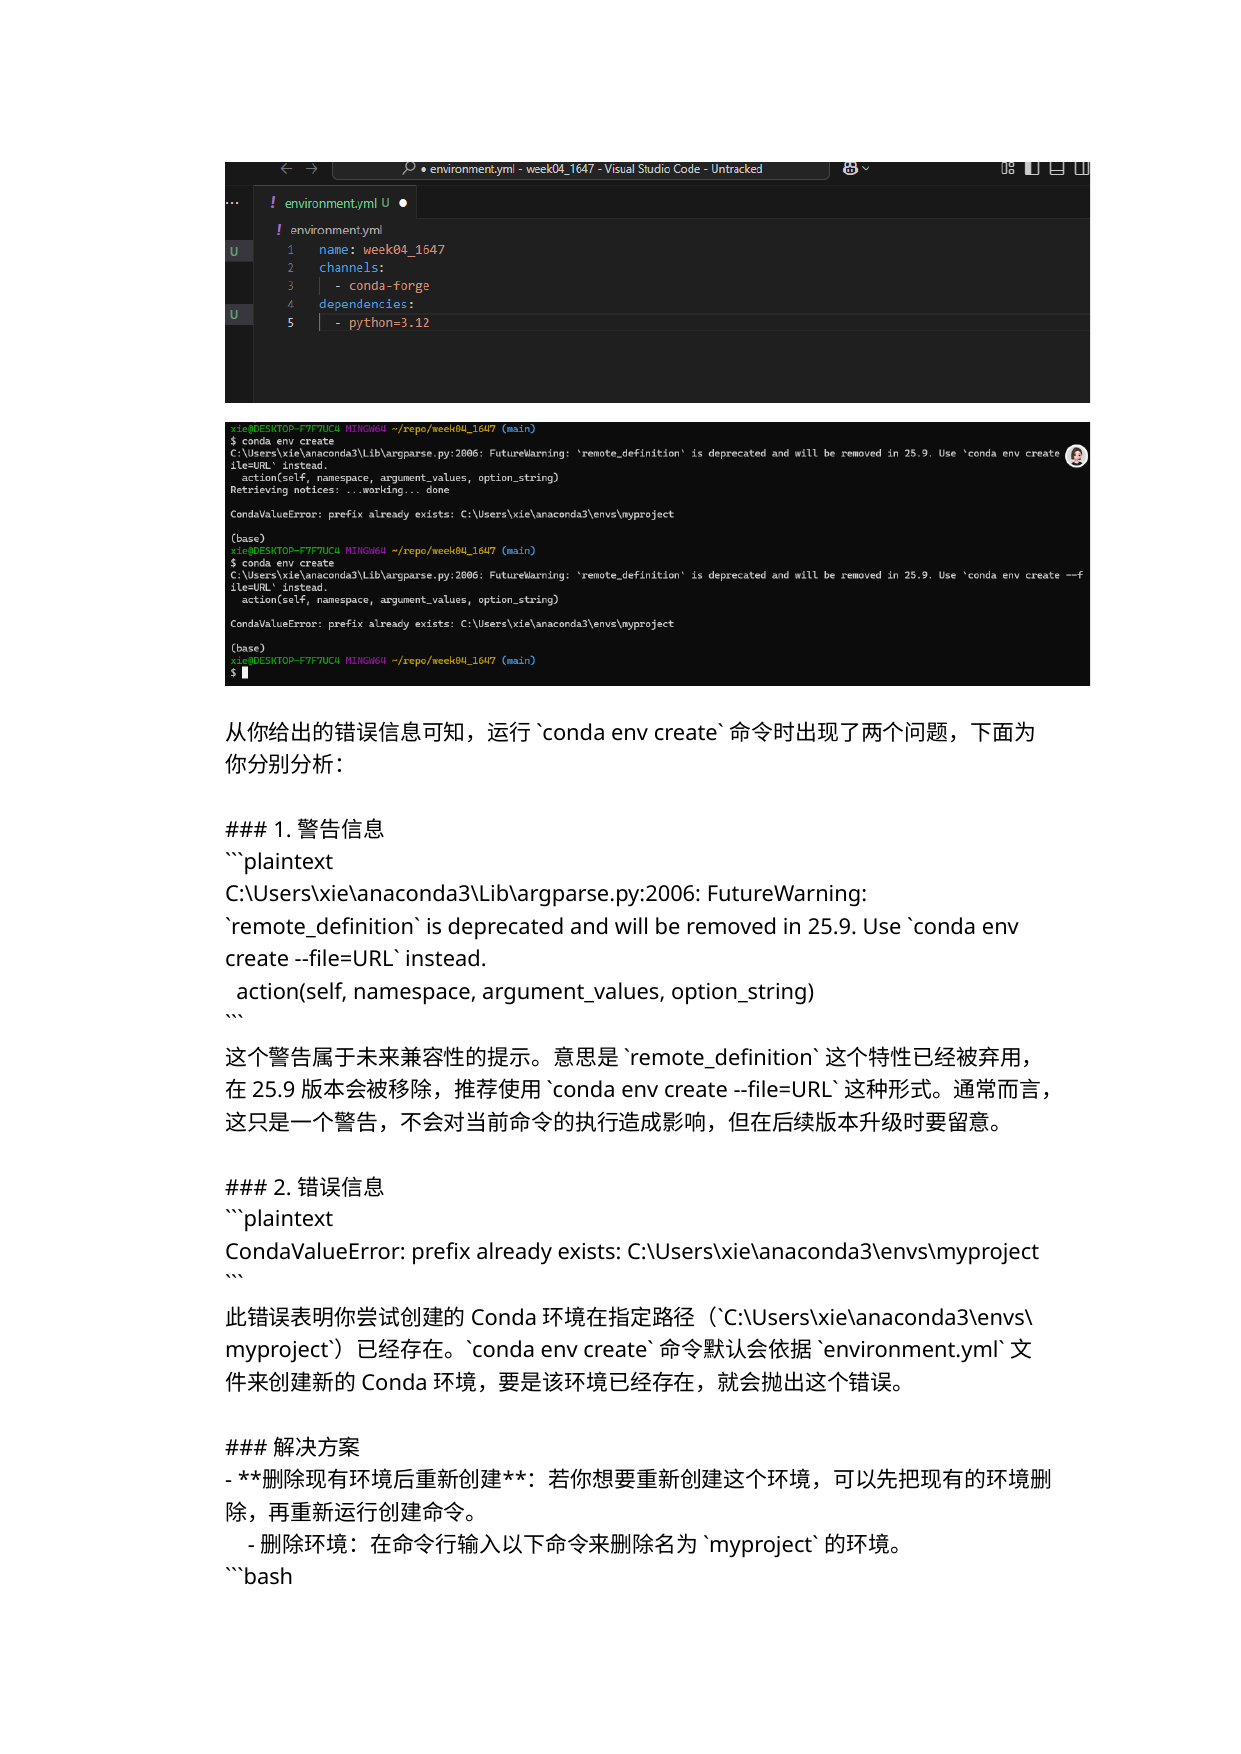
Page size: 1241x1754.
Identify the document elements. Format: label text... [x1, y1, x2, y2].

text CondaValueError: prefix already exists: C:\Users\xie\anaconda3\envs\myproject [225, 1234, 1053, 1267]
text ```bash [225, 1559, 1053, 1592]
text - 删除环境：在命令行输入以下命令来删除名为 `myproject` 的环境。 [225, 1527, 1053, 1559]
text ``` [225, 1267, 1053, 1299]
text ### 解决方案 [225, 1429, 1053, 1462]
text action(self, namespace, argument_values, option_string) [225, 974, 1053, 1007]
text C:\Users\xie\anaconda3\Lib\argparse.py:2006: FutureWarning: `remote_definition` is deprecated and will be removed in 25.9. Use `conda env create --file=URL` instead. [225, 877, 1053, 974]
text ``` [225, 1007, 1053, 1039]
text 从你给出的错误信息可知，运行 `conda env create` 命令时出现了两个问题，下面为你分别分析： [225, 714, 1053, 779]
text 此错误表明你尝试创建的 Conda 环境在指定路径（`C:\Users\xie\anaconda3\envs\myproject`）已经存在。`conda env create` 命令默认会依据 `environment.yml` 文件来创建新的 Conda 环境，要是该环境已经存在，就会抛出这个错误。 [225, 1299, 1053, 1397]
text ```plaintext [225, 844, 1053, 877]
picture [225, 422, 1091, 686]
text 这个警告属于未来兼容性的提示。意思是 `remote_definition` 这个特性已经被弃用，在 25.9 版本会被移除，推荐使用 `conda env create --file=URL` 这种形式。通常而言，这只是一个警告，不会对当前命令的执行造成影响，但在后续版本升级时要留意。 [225, 1039, 1053, 1137]
text ### 2. 错误信息 [225, 1169, 1053, 1202]
text ```plaintext [225, 1202, 1053, 1234]
text - **删除现有环境后重新创建**：若你想要重新创建这个环境，可以先把现有的环境删除，再重新运行创建命令。 [225, 1462, 1053, 1527]
text ### 1. 警告信息 [225, 812, 1053, 844]
picture [225, 162, 1091, 403]
